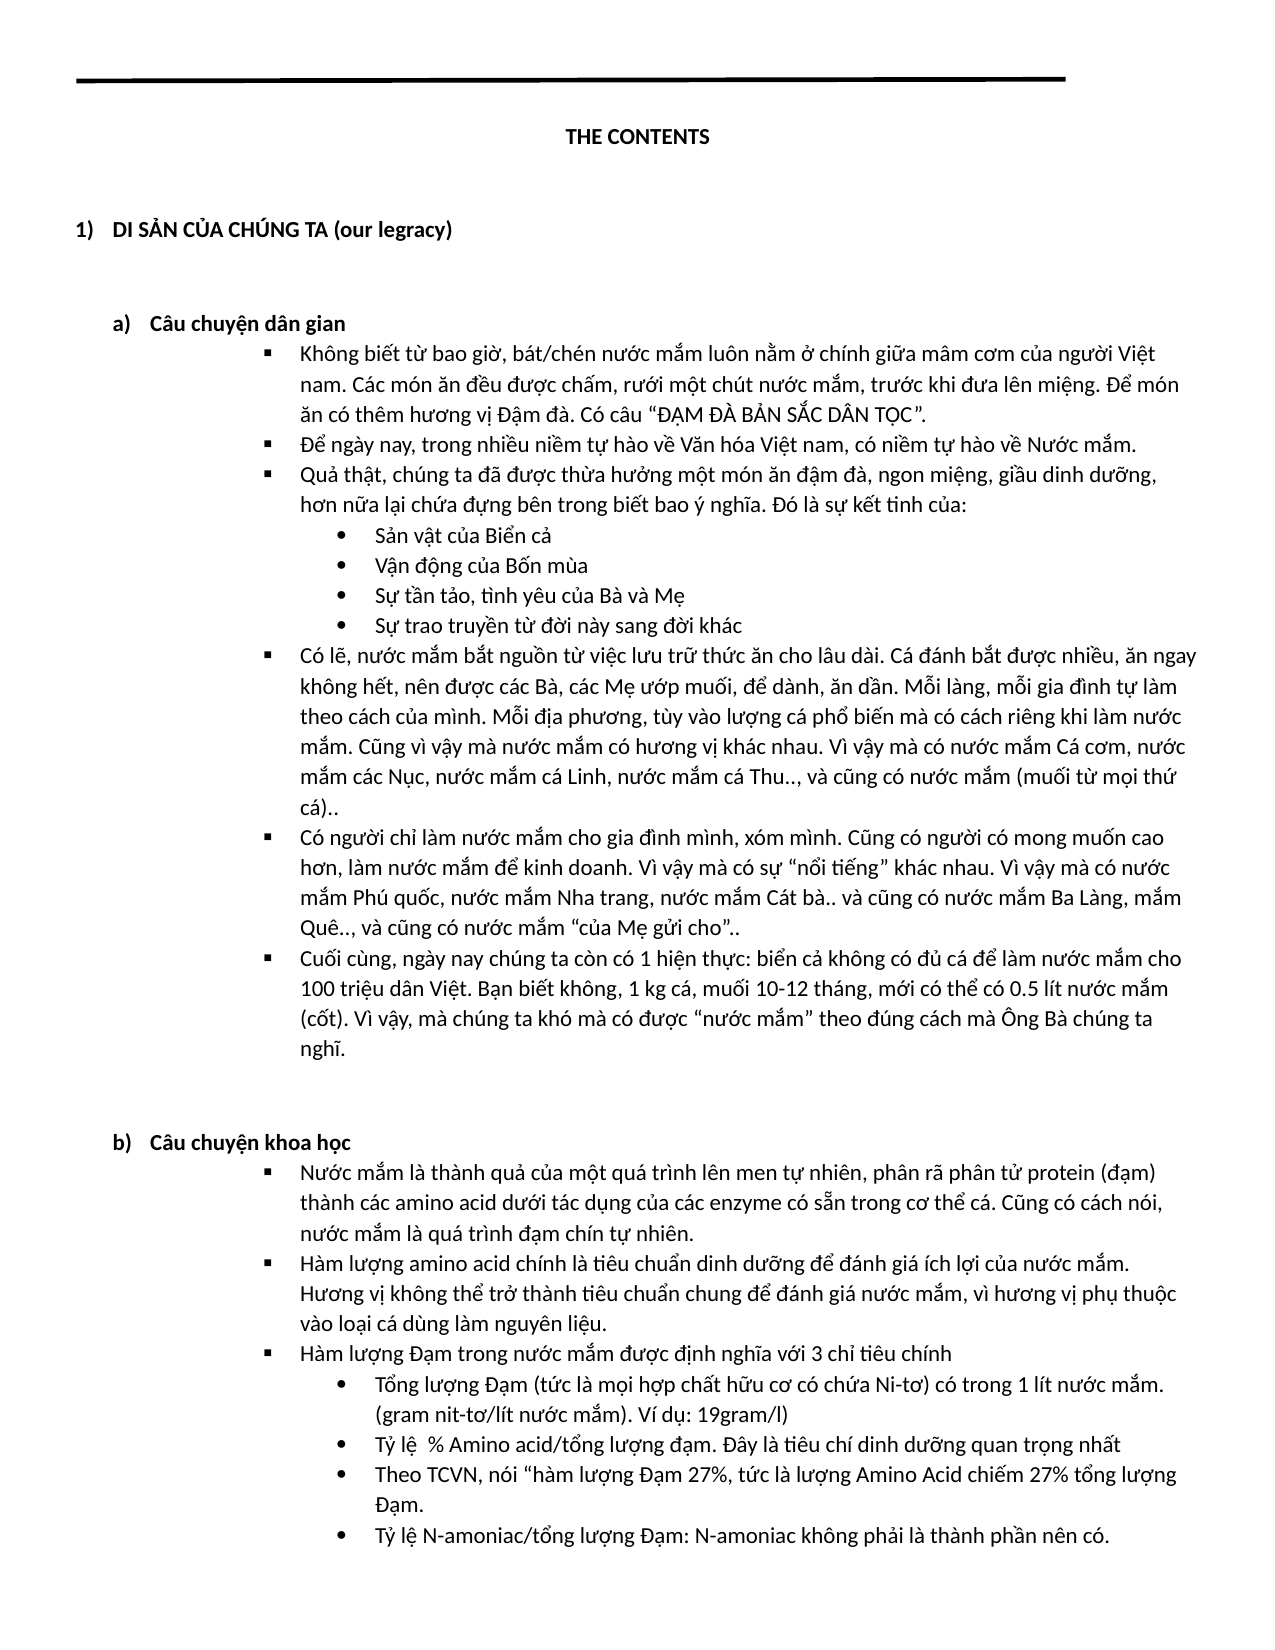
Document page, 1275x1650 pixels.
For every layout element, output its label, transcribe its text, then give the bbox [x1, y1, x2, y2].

text THE CONTENTS [75, 122, 1200, 150]
list Theo TCVN, nói “hàm lượng Đạm 27%, tức là lượng Amino Acid chiếm 27% tổng lượng Đạm. [337, 1460, 1200, 1519]
list Cuối cùng, ngày nay chúng ta còn có 1 hiện thực: biển cả không có đủ cá để làm nước mắm cho 100 triệu dân Việt. Bạn biết không, 1 kg cá, muối 10-12 tháng, mới có thể có 0.5 lít nước mắm (cốt). Vì vậy, mà chúng ta khó mà có được “nước mắm” theo đúng cách mà Ông Bà chúng ta nghĩ. [262, 944, 1200, 1062]
list Tỷ lệ N-amoniac/tổng lượng Đạm: N-amoniac không phải là thành phần nên có. [337, 1521, 1200, 1549]
list Hàm lượng amino acid chính là tiêu chuẩn dinh dưỡng để đánh giá ích lợi của nước mắm. Hương vị không thể trở thành tiêu chuẩn chung để đánh giá nước mắm, vì hương vị phụ thuộc vào loại cá dùng làm nguyên liệu. [262, 1249, 1200, 1337]
list DI SẢN CỦA CHÚNG TA (our legracy) [75, 216, 1200, 244]
list Sự tần tảo, tình yêu của Bà và Mẹ [337, 581, 1200, 609]
list Có người chỉ làm nước mắm cho gia đình mình, xóm mình. Cũng có người có mong muốn cao hơn, làm nước mắm để kinh doanh. Vì vậy mà có sự “nổi tiếng” khác nhau. Vì vậy mà có nước mắm Phú quốc, nước mắm Nha trang, nước mắm Cát bà.. và cũng có nước mắm Ba Làng, mắm Quê.., và cũng có nước mắm “của Mẹ gửi cho”.. [262, 823, 1200, 942]
list Nước mắm là thành quả của một quá trình lên men tự nhiên, phân rã phân tử protein (đạm) thành các amino acid dưới tác dụng của các enzyme có sẵn trong cơ thể cá. Cũng có cách nói, nước mắm là quá trình đạm chín tự nhiên. [262, 1158, 1200, 1247]
list Câu chuyện dân gian [112, 309, 1200, 337]
list Để ngày nay, trong nhiều niềm tự hào về Văn hóa Việt nam, có niềm tự hào về Nước mắm. [262, 430, 1200, 458]
list Sản vật của Biển cả [337, 521, 1200, 549]
list Câu chuyện khoa học [112, 1128, 1200, 1156]
list Có lẽ, nước mắm bắt nguồn từ việc lưu trữ thức ăn cho lâu dài. Cá đánh bắt được nhiều, ăn ngay không hết, nên được các Bà, các Mẹ ướp muối, để dành, ăn dần. Mỗi làng, mỗi gia đình tự làm theo cách của mình. Mỗi địa phương, tùy vào lượng cá phổ biến mà có cách riêng khi làm nước mắm. Cũng vì vậy mà nước mắm có hương vị khác nhau. Vì vậy mà có nước mắm Cá cơm, nước mắm các Nục, nước mắm cá Linh, nước mắm cá Thu.., và cũng có nước mắm (muối từ mọi thứ cá).. [262, 642, 1200, 821]
list Tổng lượng Đạm (tức là mọi hợp chất hữu cơ có chứa Ni-tơ) có trong 1 lít nước mắm. (gram nit-tơ/lít nước mắm). Ví dụ: 19gram/l) [337, 1370, 1200, 1428]
list Tỷ lệ % Amino acid/tổng lượng đạm. Đây là tiêu chí dinh dưỡng quan trọng nhất [337, 1430, 1200, 1458]
list Hàm lượng Đạm trong nước mắm được định nghĩa với 3 chỉ tiêu chính [262, 1339, 1200, 1368]
list Quả thật, chúng ta đã được thừa hưởng một món ăn đậm đà, ngon miệng, giầu dinh dưỡng, hơn nữa lại chứa đựng bên trong biết bao ý nghĩa. Đó là sự kết tinh của: [262, 460, 1200, 519]
list Sự trao truyền từ đời này sang đời khác [337, 611, 1200, 639]
list Không biết từ bao giờ, bát/chén nước mắm luôn nằm ở chính giữa mâm cơm của người Việt nam. Các món ăn đều được chấm, rưới một chút nước mắm, trước khi đưa lên miệng. Để món ăn có thêm hương vị Đậm đà. Có câu “ĐẬM ĐÀ BẢN SẮC DÂN TỘC”. [262, 339, 1200, 428]
list Vận động của Bốn mùa [337, 551, 1200, 579]
